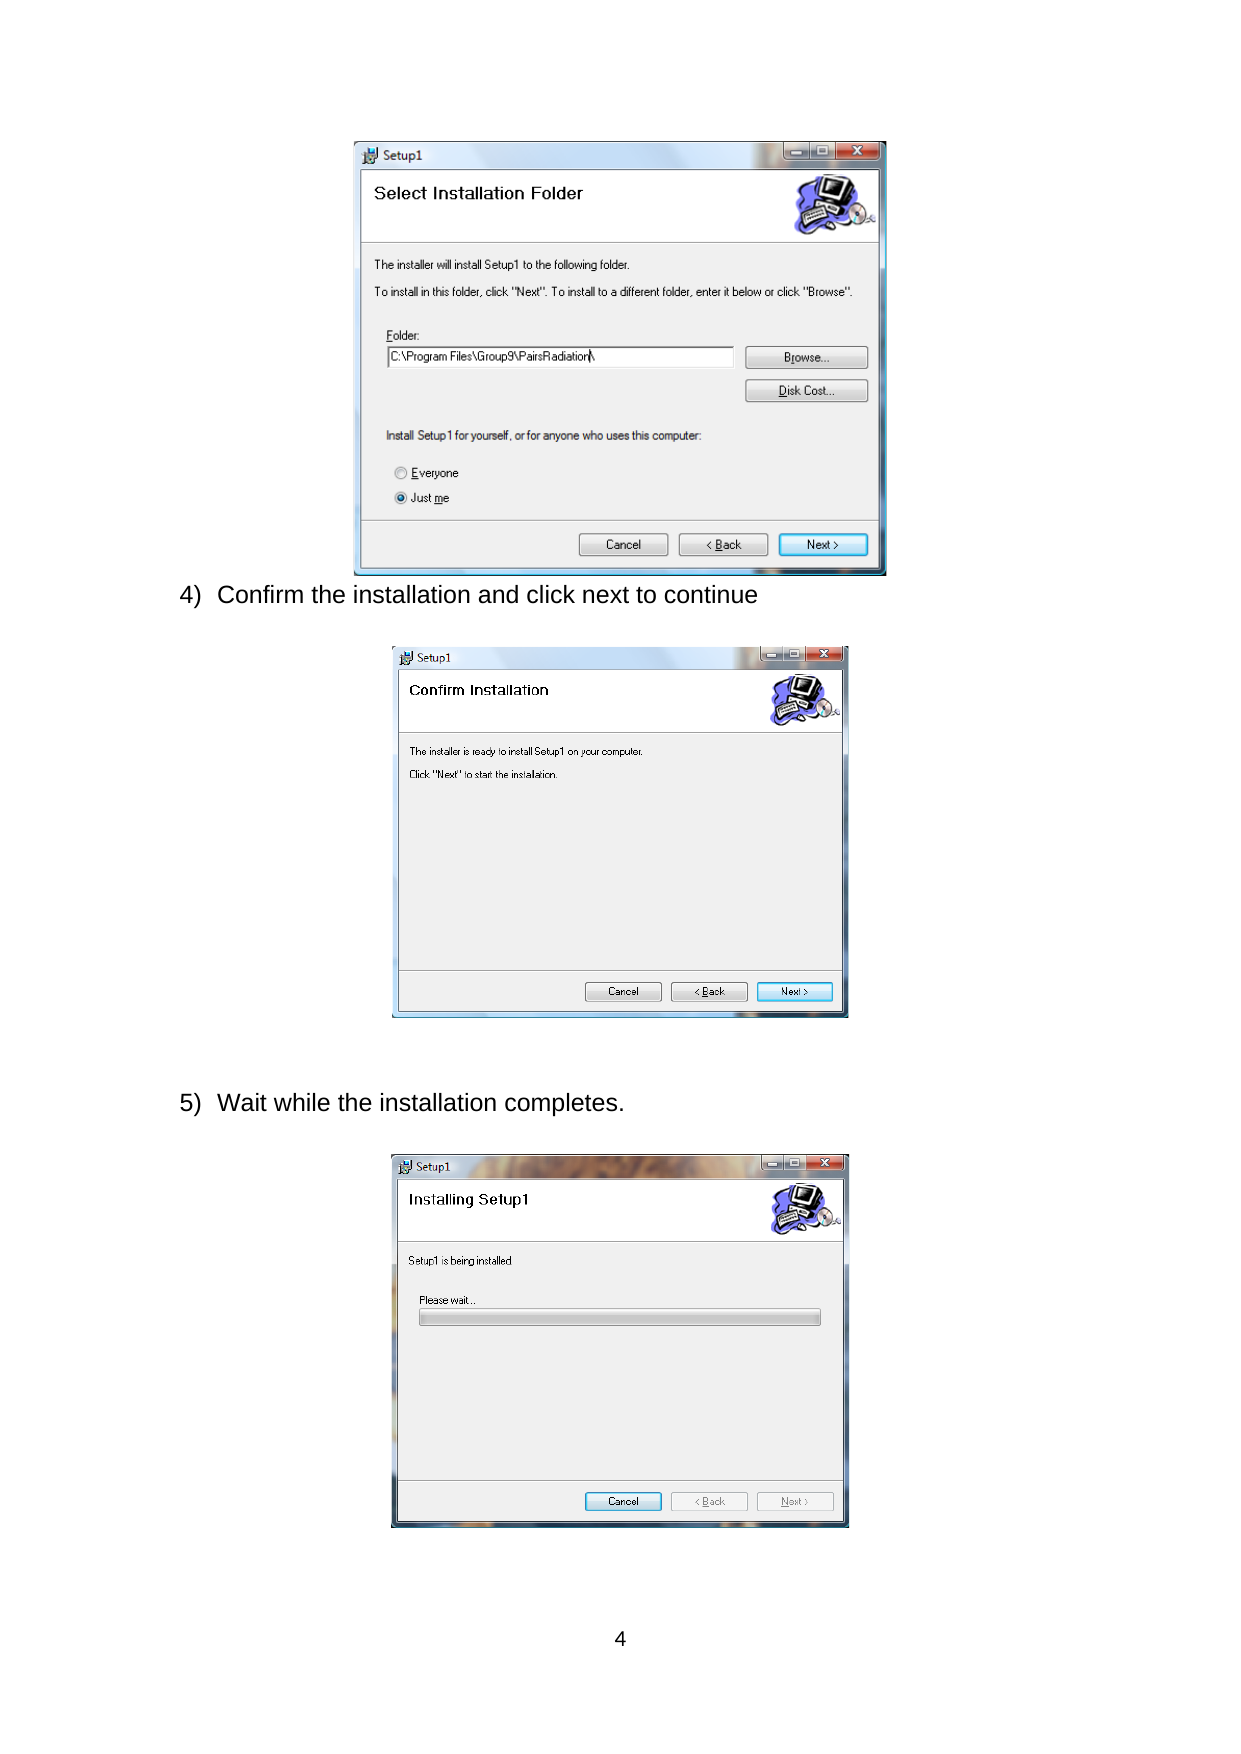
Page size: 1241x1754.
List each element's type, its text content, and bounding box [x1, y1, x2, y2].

picture [353, 141, 887, 576]
list Confirm the installation and click next to continue [179, 580, 1098, 609]
picture [392, 646, 849, 1018]
picture [391, 1154, 850, 1528]
list Wait while the installation completes. [179, 1088, 1098, 1117]
